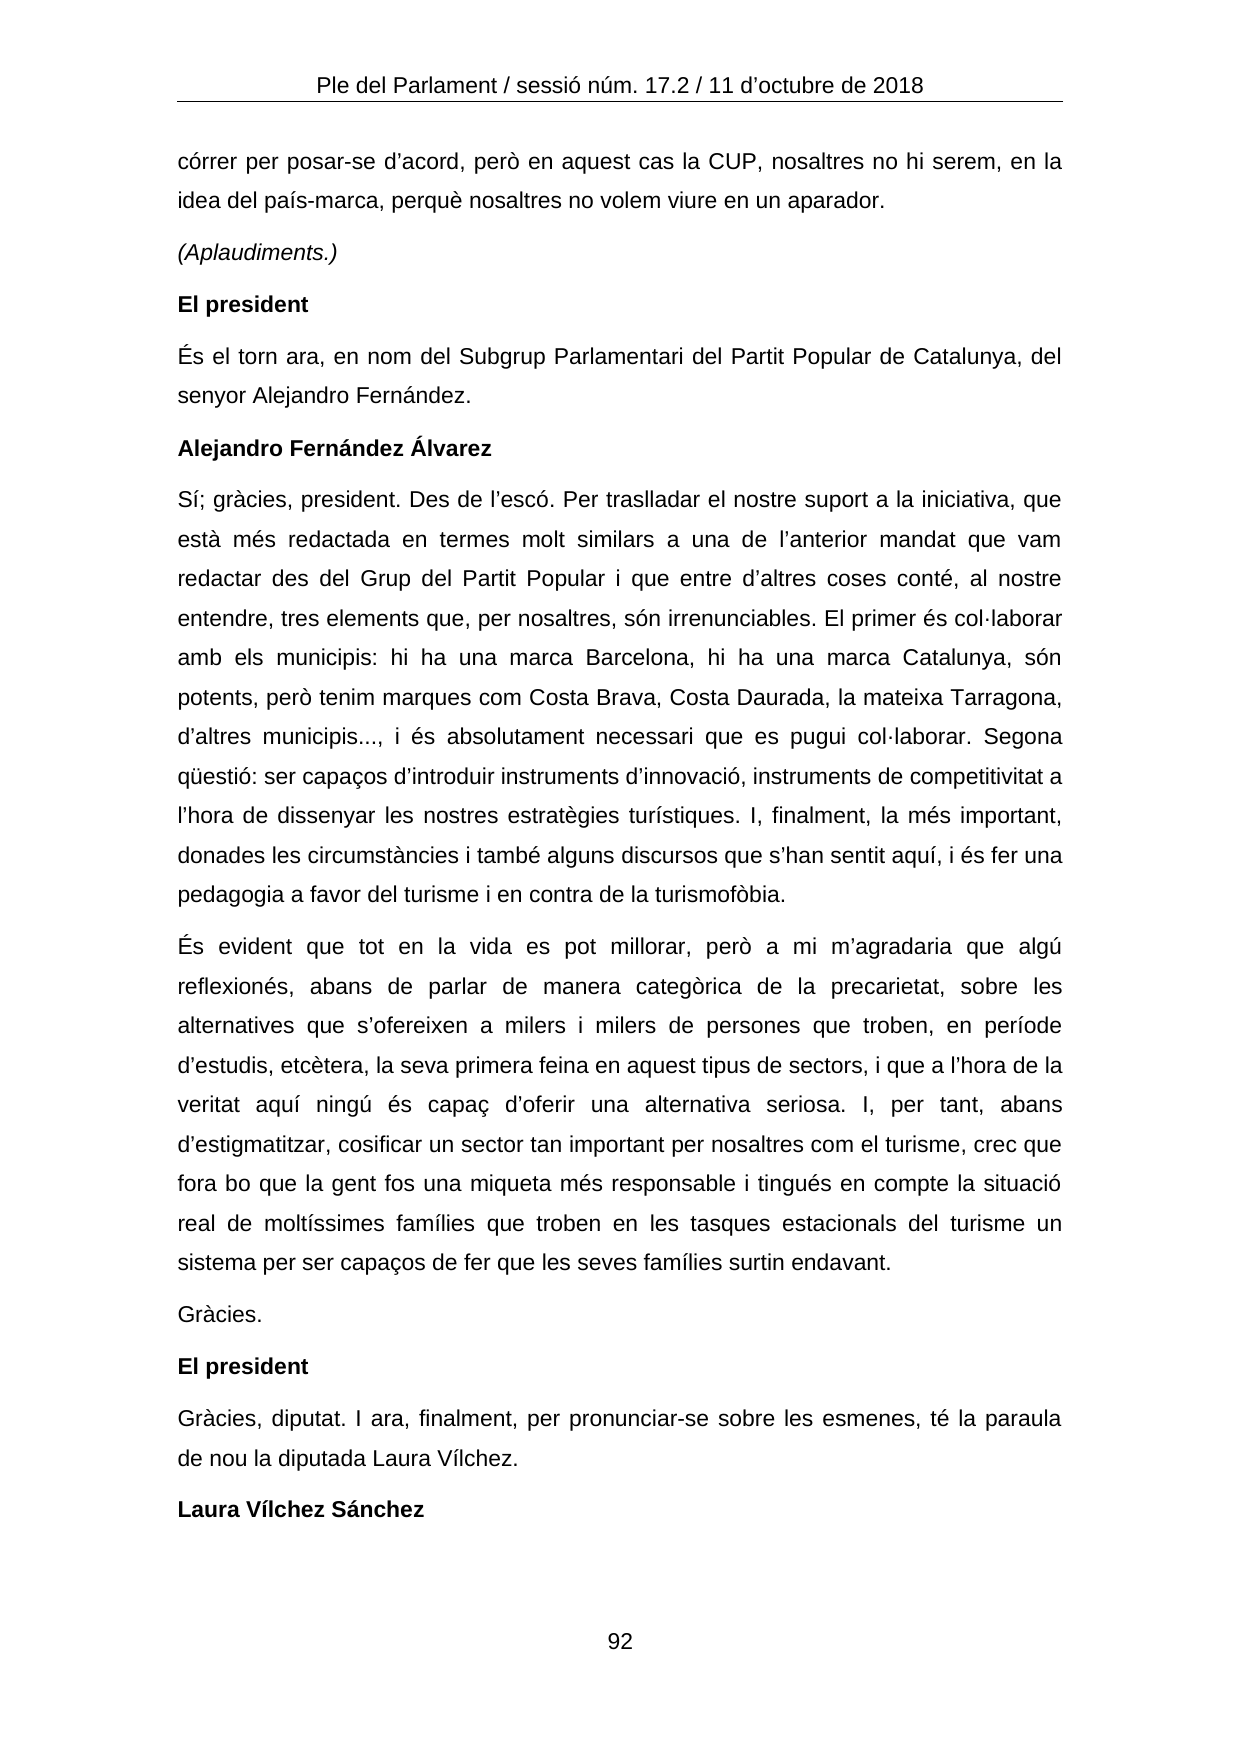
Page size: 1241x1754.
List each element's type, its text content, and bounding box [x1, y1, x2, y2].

text El president [177, 1353, 1063, 1379]
text És el torn ara, en nom del Subgrup Parlamentari del Partit Popular de Catalunya, del senyor Alejandro Fernández. [177, 343, 1063, 409]
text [177, 148, 1063, 213]
text Gràcies, diputat. I ara, finalment, per pronunciar-se sobre les esmenes, té la paraula de nou la diputada Laura Vílchez. [177, 1405, 1063, 1471]
text Sí; gràcies, president. Des de l’escó. Per traslladar el nostre suport a la iniciativa, que està més redactada en termes molt similars a una de l’anterior mandat que vam redactar des del Grup del Partit Popular i que entre d’altres coses conté, al nostre entendre, tres elements que, per nosaltres, són irrenunciables. El primer és col·laborar amb els municipis: hi ha una marca Barcelona, hi ha una marca Catalunya, són potents, però tenim marques com Costa Brava, Costa Daurada, la mateixa Tarragona, d’altres municipis..., i és absolutament necessari que es pugui col·laborar. Segona qüestió: ser capaços d’introduir instruments d’innovació, instruments de competitivitat a l’hora de dissenyar les nostres estratègies turístiques. I, finalment, la més important, donades les circumstàncies i també alguns discursos que s’han sentit aquí, i és fer una pedagogia a favor del turisme i en contra de la turismofòbia. [177, 486, 1063, 908]
text Gràcies. [177, 1301, 1063, 1327]
text Laura Vílchez Sánchez [177, 1496, 1063, 1523]
text El president [177, 291, 1063, 317]
text És evident que tot en la vida es pot millorar, però a mi m’agradaria que algú reflexionés, abans de parlar de manera categòrica de la precarietat, sobre les alternatives que s’ofereixen a milers i milers de persones que troben, en període d’estudis, etcètera, la seva primera feina en aquest tipus de sectors, i que a l’hora de la veritat aquí ningú és capaç d’oferir una alternativa seriosa. I, per tant, abans d’estigmatitzar, cosificar un sector tan important per nosaltres com el turisme, crec que fora bo que la gent fos una miqueta més responsable i tingués en compte la situació real de moltíssimes famílies que troben en les tasques estacionals del turisme un sistema per ser capaços de fer que les seves famílies surtin endavant. [177, 933, 1063, 1275]
text Alejandro Fernández Álvarez [177, 434, 1063, 461]
text (Aplaudiments.) [177, 239, 1063, 265]
